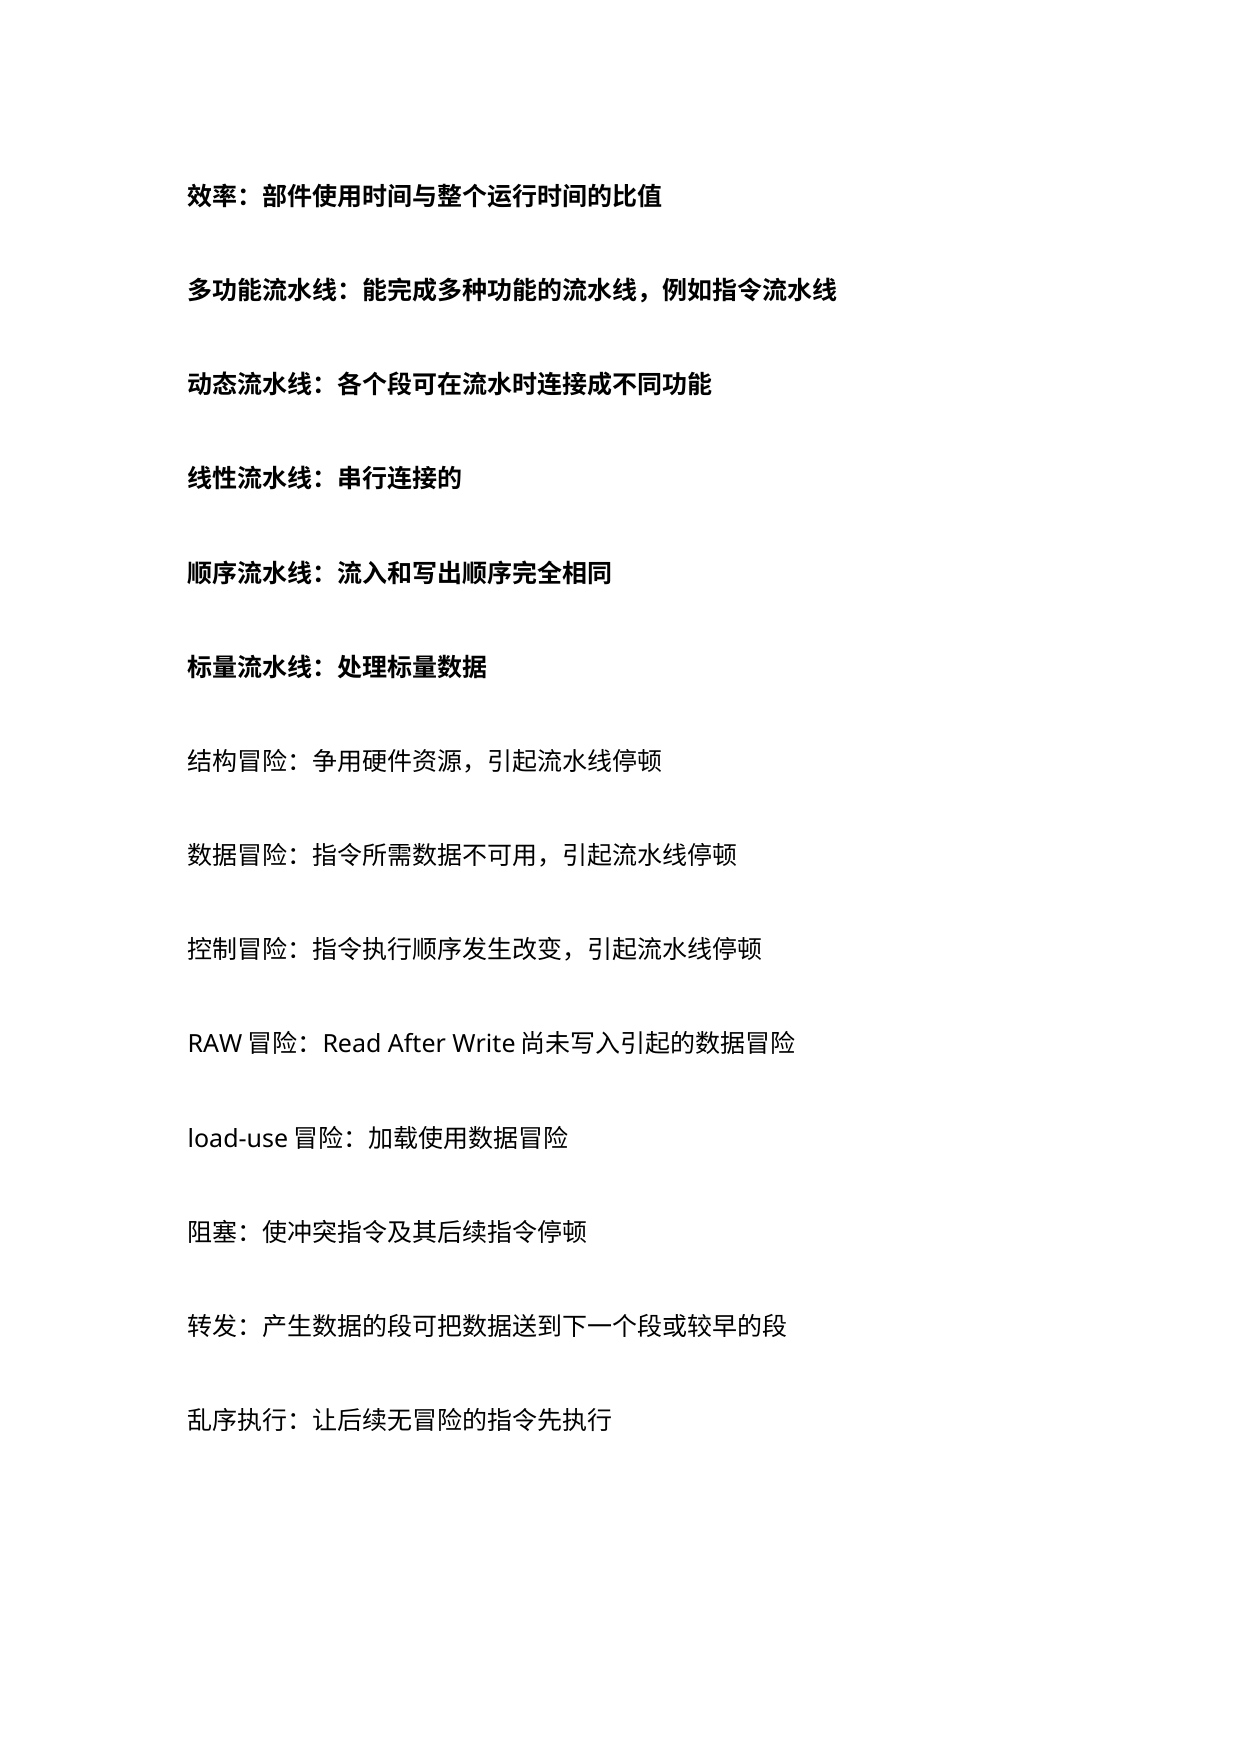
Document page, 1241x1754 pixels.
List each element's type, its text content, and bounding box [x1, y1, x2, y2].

text 阻塞：使冲突指令及其后续指令停顿 [187, 1198, 1053, 1263]
text 乱序执行：让后续无冒险的指令先执行 [187, 1386, 1053, 1451]
text 转发：产生数据的段可把数据送到下一个段或较早的段 [187, 1292, 1053, 1357]
text 线性流水线：串行连接的 [187, 444, 1053, 509]
text 效率：部件使用时间与整个运行时间的比值 [187, 162, 1053, 227]
text 结构冒险：争用硬件资源，引起流水线停顿 [187, 727, 1053, 792]
text 多功能流水线：能完成多种功能的流水线，例如指令流水线 [187, 256, 1053, 321]
text 标量流水线：处理标量数据 [187, 633, 1053, 698]
text 数据冒险：指令所需数据不可用，引起流水线停顿 [187, 821, 1053, 886]
text 控制冒险：指令执行顺序发生改变，引起流水线停顿 [187, 915, 1053, 980]
text 顺序流水线：流入和写出顺序完全相同 [187, 539, 1053, 604]
text 动态流水线：各个段可在流水时连接成不同功能 [187, 350, 1053, 415]
text RAW冒险：Read After Write尚未写入引起的数据冒险 [187, 1009, 1053, 1074]
text load-use冒险：加载使用数据冒险 [187, 1104, 1053, 1169]
